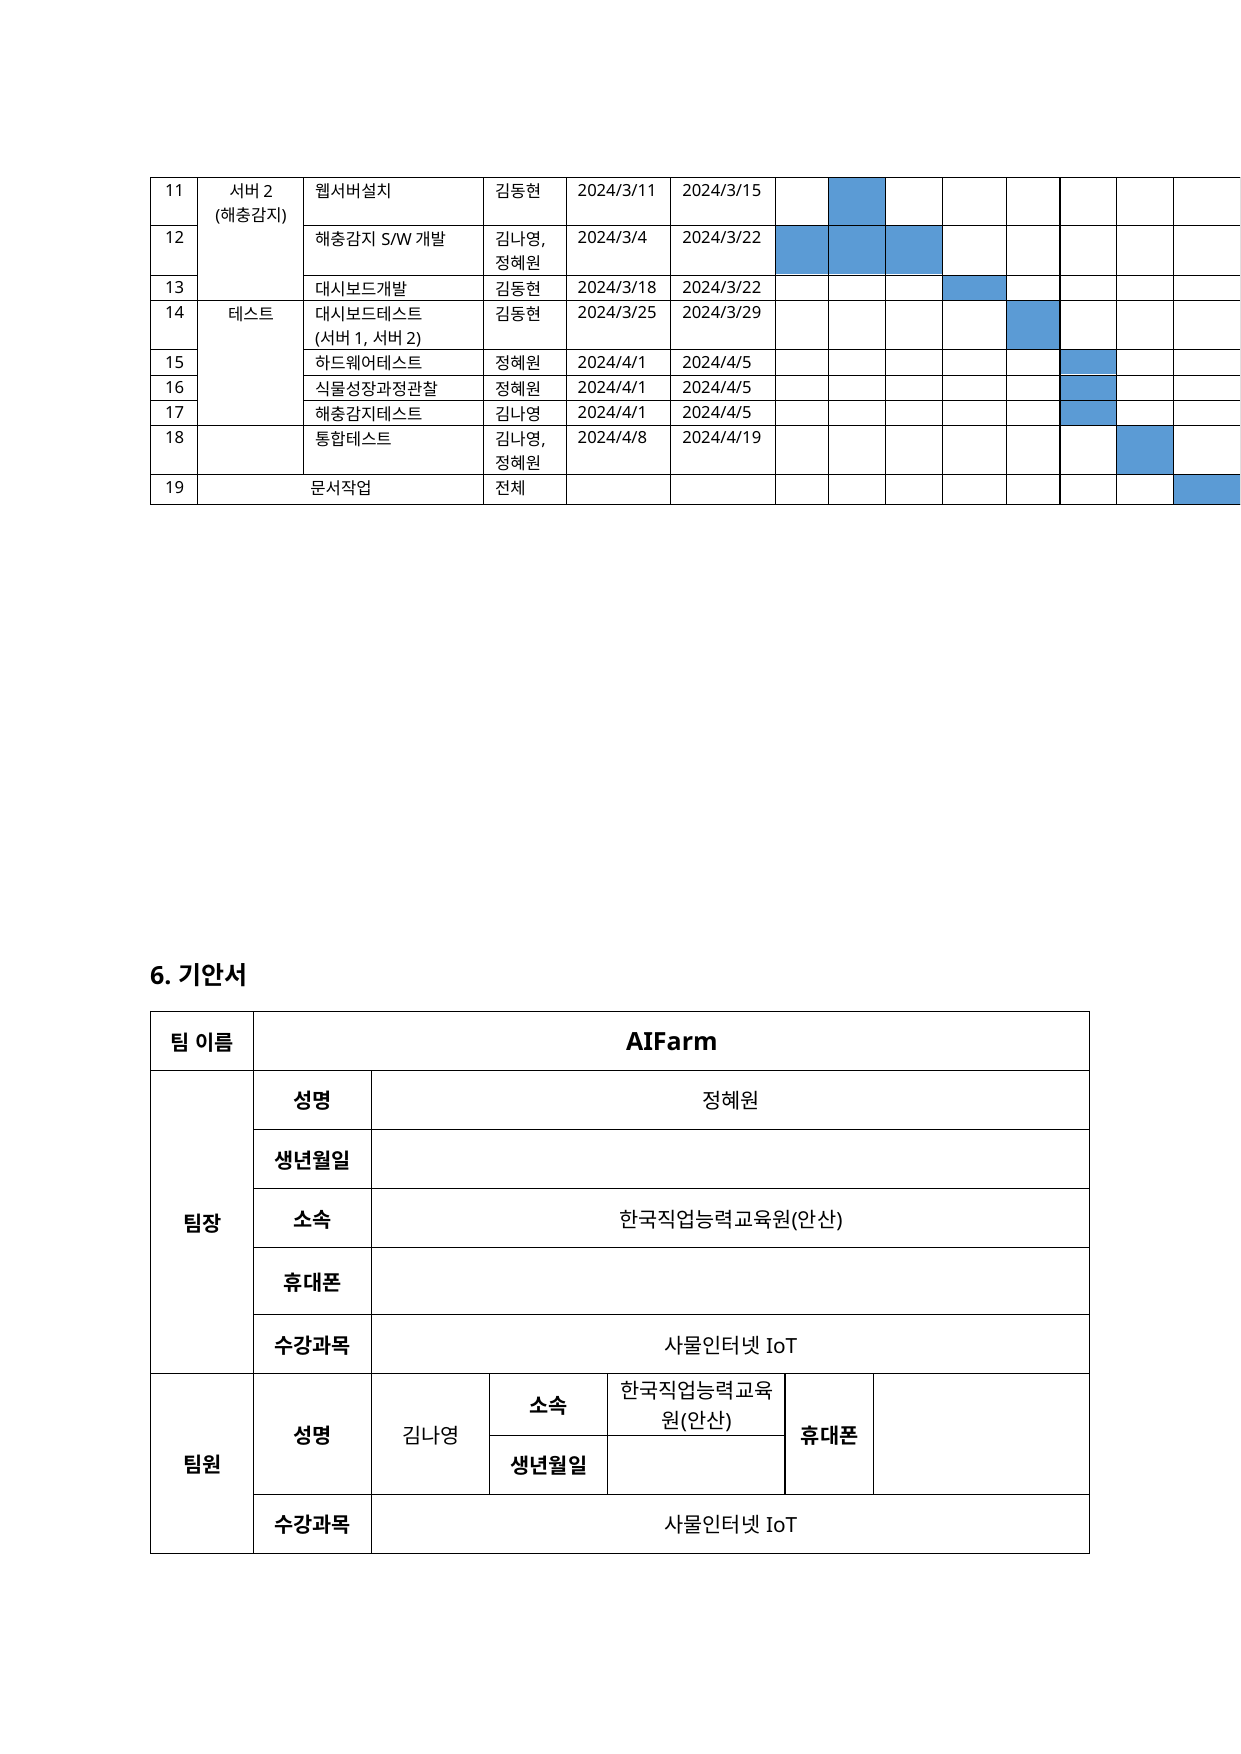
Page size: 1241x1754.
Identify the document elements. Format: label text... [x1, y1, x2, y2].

table_cell 17 [151, 401, 197, 425]
table_cell [1117, 226, 1173, 274]
table_cell [1117, 350, 1173, 374]
table_cell 김나영 [372, 1374, 489, 1494]
table_header 팀 이름 [151, 1012, 253, 1070]
table_cell [1117, 376, 1173, 400]
table_cell 해충감지 S/W개발 [304, 226, 483, 274]
table_cell [1174, 178, 1240, 225]
table_cell [943, 178, 1006, 225]
table_cell [671, 475, 775, 504]
table_cell 11 [151, 178, 197, 225]
table_cell 2024/3/22 [671, 226, 775, 274]
table_cell [372, 1248, 1089, 1314]
table_cell [829, 401, 885, 425]
table_cell 김나영 [484, 401, 566, 425]
table_cell [829, 178, 885, 225]
table_cell [943, 376, 1006, 400]
table_cell [1007, 475, 1059, 504]
table_cell [1117, 426, 1173, 474]
table_cell [1061, 426, 1116, 474]
table_cell [1117, 475, 1173, 504]
table_cell [886, 376, 942, 400]
table_cell [886, 350, 942, 374]
table_cell 한국직업능력교육원(안산) [608, 1374, 784, 1435]
table_cell [567, 475, 670, 504]
table_cell 2024/3/29 [671, 301, 775, 349]
table_cell 전체 [484, 475, 566, 504]
table_cell [829, 426, 885, 474]
table_cell [776, 276, 828, 300]
table_cell 서버2 (해충감지) [198, 178, 303, 300]
table_cell [943, 426, 1006, 474]
table_cell [943, 301, 1006, 349]
table_cell [608, 1436, 784, 1494]
table_cell [886, 178, 942, 225]
table_cell 통합테스트 [304, 426, 483, 474]
table_cell [1117, 276, 1173, 300]
table_cell 정혜원 [484, 376, 566, 400]
table_cell 성명 [254, 1071, 371, 1129]
table_cell 김나영, 정혜원 [484, 226, 566, 274]
table_cell 15 [151, 350, 197, 374]
table_cell 2024/3/11 [567, 178, 670, 225]
table_cell 정혜원 [372, 1071, 1089, 1129]
table_cell [1174, 426, 1240, 474]
table_cell 2024/3/18 [567, 276, 670, 300]
table_cell 정혜원 [484, 350, 566, 374]
table_cell [829, 475, 885, 504]
table_cell [1007, 376, 1059, 400]
table_cell 테스트 [198, 301, 303, 425]
table_cell 대시보드테스트 (서버1, 서버2) [304, 301, 483, 349]
table_cell 김나영, 정혜원 [484, 426, 566, 474]
table_cell [1174, 226, 1240, 274]
table_cell [1174, 401, 1240, 425]
table_cell 휴대폰 [786, 1374, 873, 1494]
table_cell 식물성장과정관찰 [304, 376, 483, 400]
table_cell 김동현 [484, 178, 566, 225]
table_cell 소속 [490, 1374, 607, 1435]
table_cell [1174, 301, 1240, 349]
table_cell 12 [151, 226, 197, 274]
table_cell [1061, 376, 1116, 400]
table_cell [943, 401, 1006, 425]
table_cell [886, 301, 942, 349]
table_cell [776, 350, 828, 374]
table_cell [874, 1374, 1089, 1494]
table_cell 2024/4/5 [671, 350, 775, 374]
table_cell [1007, 178, 1059, 225]
table_cell 2024/4/5 [671, 376, 775, 400]
table_cell [776, 301, 828, 349]
table_cell [776, 178, 828, 225]
table_cell [1174, 276, 1240, 300]
table_cell 한국직업능력교육원(안산) [372, 1189, 1089, 1247]
text 6. 기안서 [150, 955, 1090, 991]
table_cell [1061, 178, 1116, 225]
table_cell 2024/3/22 [671, 276, 775, 300]
table_cell [1061, 301, 1116, 349]
table_cell 16 [151, 376, 197, 400]
table_cell 대시보드개발 [304, 276, 483, 300]
table_cell [1117, 178, 1173, 225]
table_cell 2024/4/1 [567, 401, 670, 425]
table_cell [943, 475, 1006, 504]
table_cell [829, 276, 885, 300]
table_cell [1174, 350, 1240, 374]
table_cell [886, 426, 942, 474]
table_cell [886, 475, 942, 504]
table_cell [776, 226, 828, 274]
table_cell 웹서버설치 [304, 178, 483, 225]
table_cell 2024/3/4 [567, 226, 670, 274]
table_cell 소속 [254, 1189, 371, 1247]
table_cell 사물인터넷 IoT [372, 1495, 1089, 1553]
table_cell [1061, 350, 1116, 374]
table_cell 2024/3/15 [671, 178, 775, 225]
table_cell 수강과목 [254, 1315, 371, 1373]
table_cell [1007, 401, 1059, 425]
table_cell 2024/4/1 [567, 376, 670, 400]
table_cell 2024/4/5 [671, 401, 775, 425]
table_cell [1174, 475, 1240, 504]
table_cell [829, 226, 885, 274]
table_cell [1117, 401, 1173, 425]
table_cell 19 [151, 475, 197, 504]
table_cell [829, 350, 885, 374]
table_cell [776, 475, 828, 504]
table_cell 휴대폰 [254, 1248, 371, 1314]
table_cell [776, 426, 828, 474]
table_cell 13 [151, 276, 197, 300]
table_cell 성명 [254, 1374, 371, 1494]
table_cell [943, 350, 1006, 374]
table_cell [1007, 350, 1059, 374]
table_cell 수강과목 [254, 1495, 371, 1553]
table_cell 2024/3/25 [567, 301, 670, 349]
table_header AIFarm [254, 1012, 1089, 1070]
table_cell [1007, 426, 1059, 474]
table_cell [1007, 276, 1059, 300]
table_cell [829, 301, 885, 349]
table_cell [943, 276, 1006, 300]
table_cell 14 [151, 301, 197, 349]
table_cell 생년월일 [254, 1130, 371, 1188]
table_cell [1061, 401, 1116, 425]
table_cell [1174, 376, 1240, 400]
table_cell [886, 276, 942, 300]
table_cell [1007, 301, 1059, 349]
table_cell [943, 226, 1006, 274]
table_cell 해충감지테스트 [304, 401, 483, 425]
table_cell [1061, 276, 1116, 300]
table_cell [776, 401, 828, 425]
table_cell [1061, 475, 1116, 504]
table_cell 김동현 [484, 301, 566, 349]
table_cell 사물인터넷 IoT [372, 1315, 1089, 1373]
table_cell 문서작업 [198, 475, 483, 504]
table_cell [829, 376, 885, 400]
table_cell 2024/4/8 [567, 426, 670, 474]
table_cell [372, 1130, 1089, 1188]
table_cell 김동현 [484, 276, 566, 300]
table_cell [1061, 226, 1116, 274]
table_cell [1117, 301, 1173, 349]
table_cell [886, 401, 942, 425]
table_cell [1007, 226, 1059, 274]
table_cell [776, 376, 828, 400]
table_cell [886, 226, 942, 274]
table_cell 2024/4/19 [671, 426, 775, 474]
table_cell 2024/4/1 [567, 350, 670, 374]
table_cell 팀원 [151, 1374, 253, 1553]
table_cell 팀장 [151, 1071, 253, 1373]
table_cell 생년월일 [490, 1436, 607, 1494]
table_cell 18 [151, 426, 197, 474]
table_cell 하드웨어테스트 [304, 350, 483, 374]
